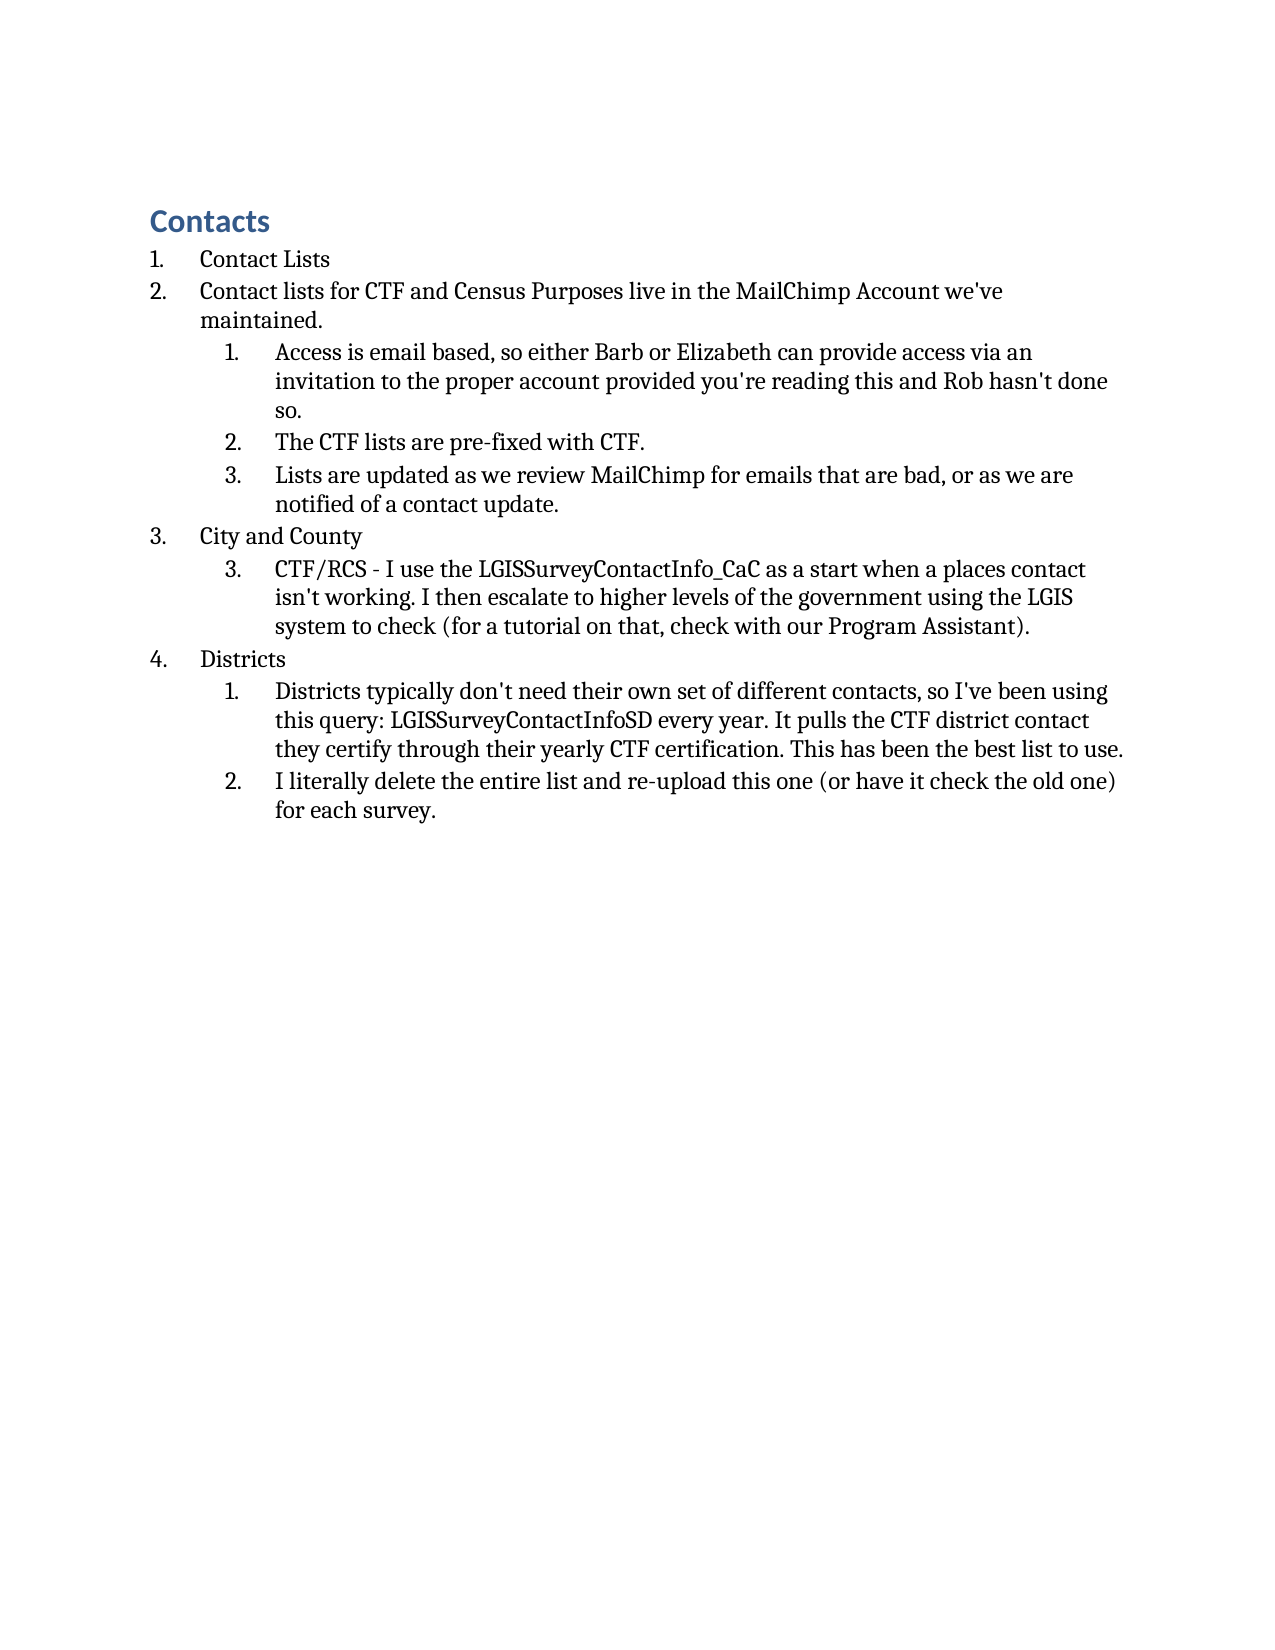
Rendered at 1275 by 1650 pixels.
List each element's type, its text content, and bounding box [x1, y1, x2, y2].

list I literally delete the entire list and re-upload this one (or have it check the old one) for each survey. [225, 767, 1125, 824]
list Contact lists for CTF and Census Purposes live in the MailChimp Account we've maintained. [150, 277, 1125, 334]
list Districts [150, 644, 1125, 673]
list City and County [150, 522, 1125, 551]
list Districts typically don't need their own set of different contacts, so I've been using this query: LGISSurveyContactInfoSD every year. It pulls the CTF district contact they certify through their yearly CTF certification. This has been the best list to use. [225, 677, 1125, 763]
list Access is email based, so either Barb or Elizabeth can provide access via an invitation to the proper account provided you're reading this and Rob hasn't done so. [225, 338, 1125, 424]
list The CTF lists are pre-fixed with CTF. [225, 428, 1125, 457]
list Lists are updated as we review MailChimp for emails that are bad, or as we are notified of a contact update. [225, 461, 1125, 518]
subtitle Contacts [150, 200, 1125, 241]
list CTF/RCS - I use the LGISSurveyContactInfo_CaC as a start when a places contact isn't working. I then escalate to higher levels of the government using the LGIS system to check (for a tutorial on that, check with our Program Assistant). [225, 554, 1125, 641]
list Contact Lists [150, 244, 1125, 273]
